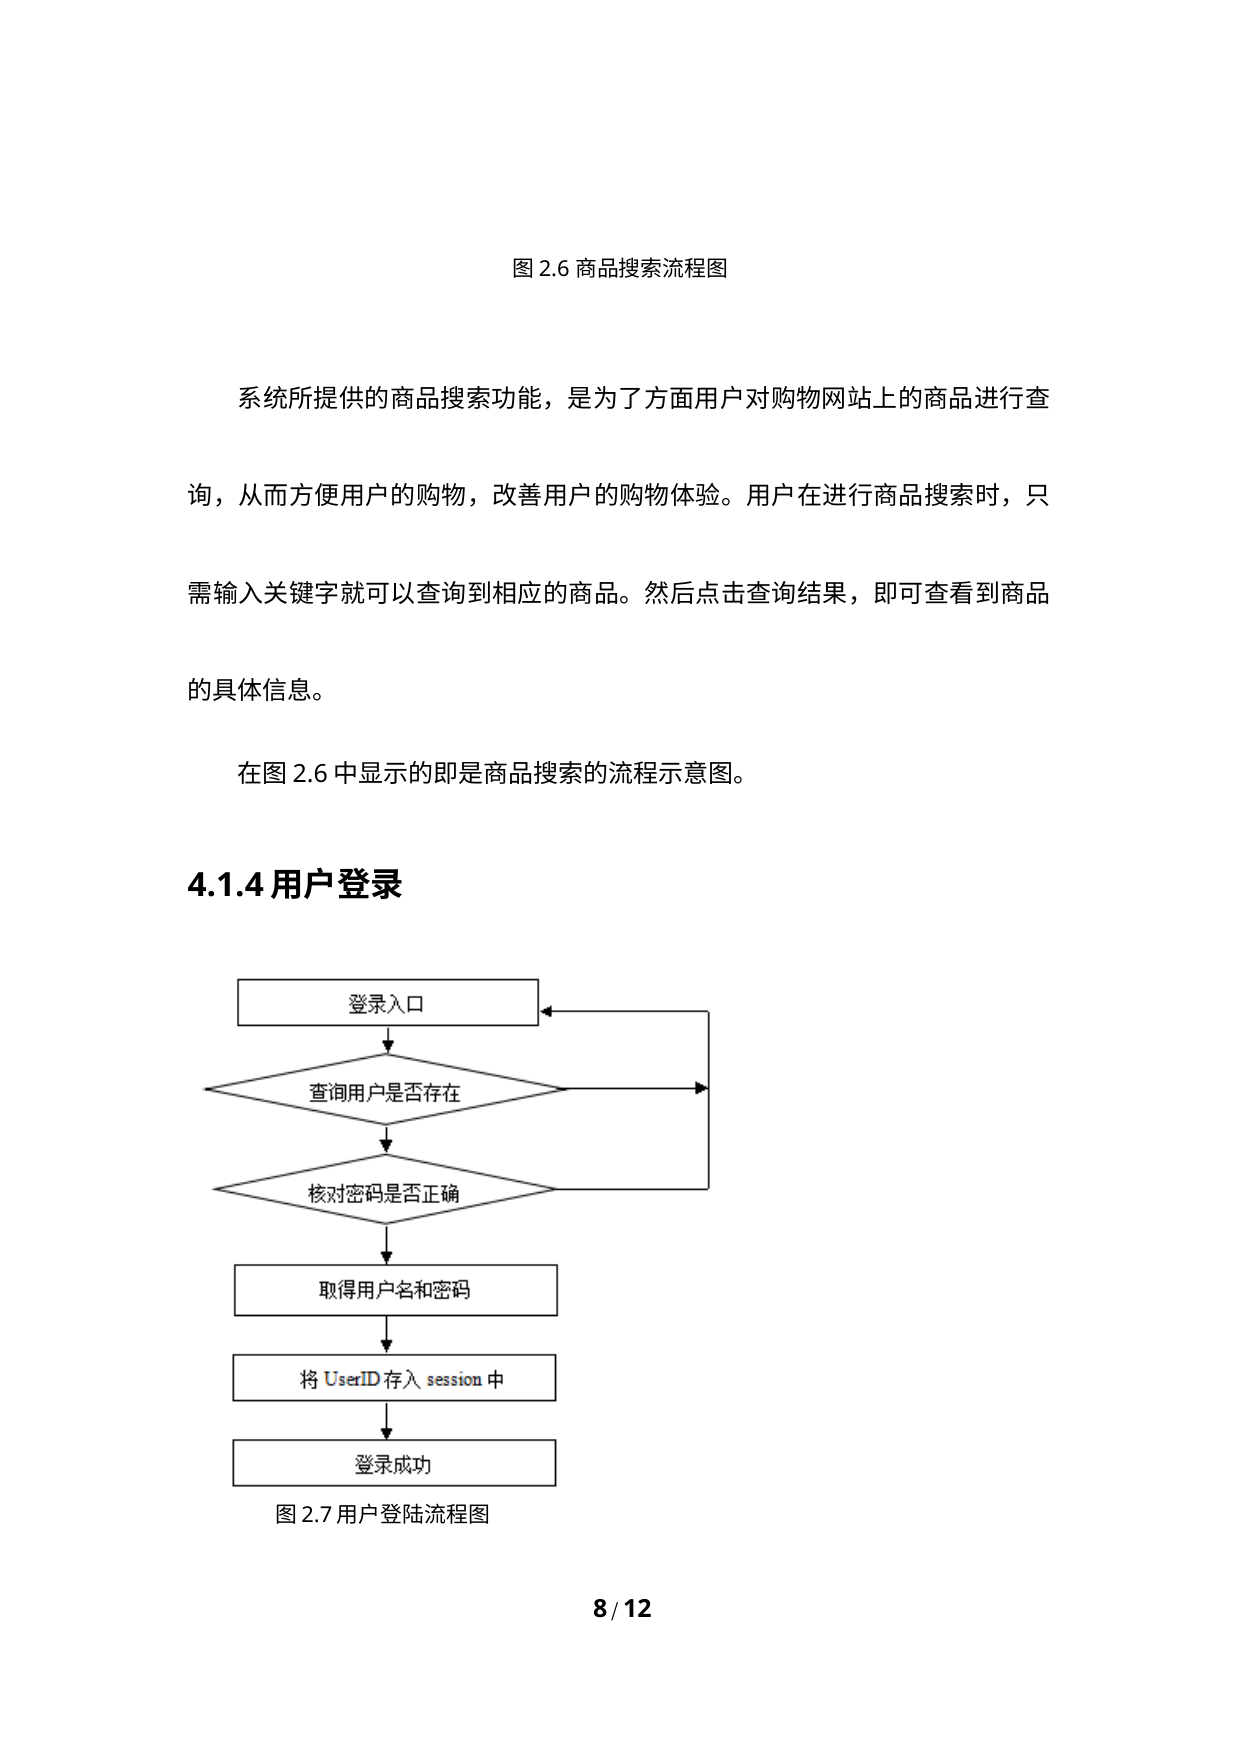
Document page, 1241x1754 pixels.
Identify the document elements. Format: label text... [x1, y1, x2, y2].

text 系统所提供的商品搜索功能，是为了方面用户对购物网站上的商品进行查询，从而方便用户的购物，改善用户的购物体验。用户在进行商品搜索时，只需输入关键字就可以查询到相应的商品。然后点击查询结果，即可查看到商品的具体信息。 [187, 364, 1053, 721]
picture [187, 976, 713, 1490]
text 图2.7用户登陆流程图 [231, 1497, 1053, 1529]
subtitle 4.1.4用户登录 [187, 849, 1053, 914]
text 在图2.6中显示的即是商品搜索的流程示意图。 [187, 739, 1053, 804]
text 图2.6 商品搜索流程图 [187, 250, 1053, 283]
